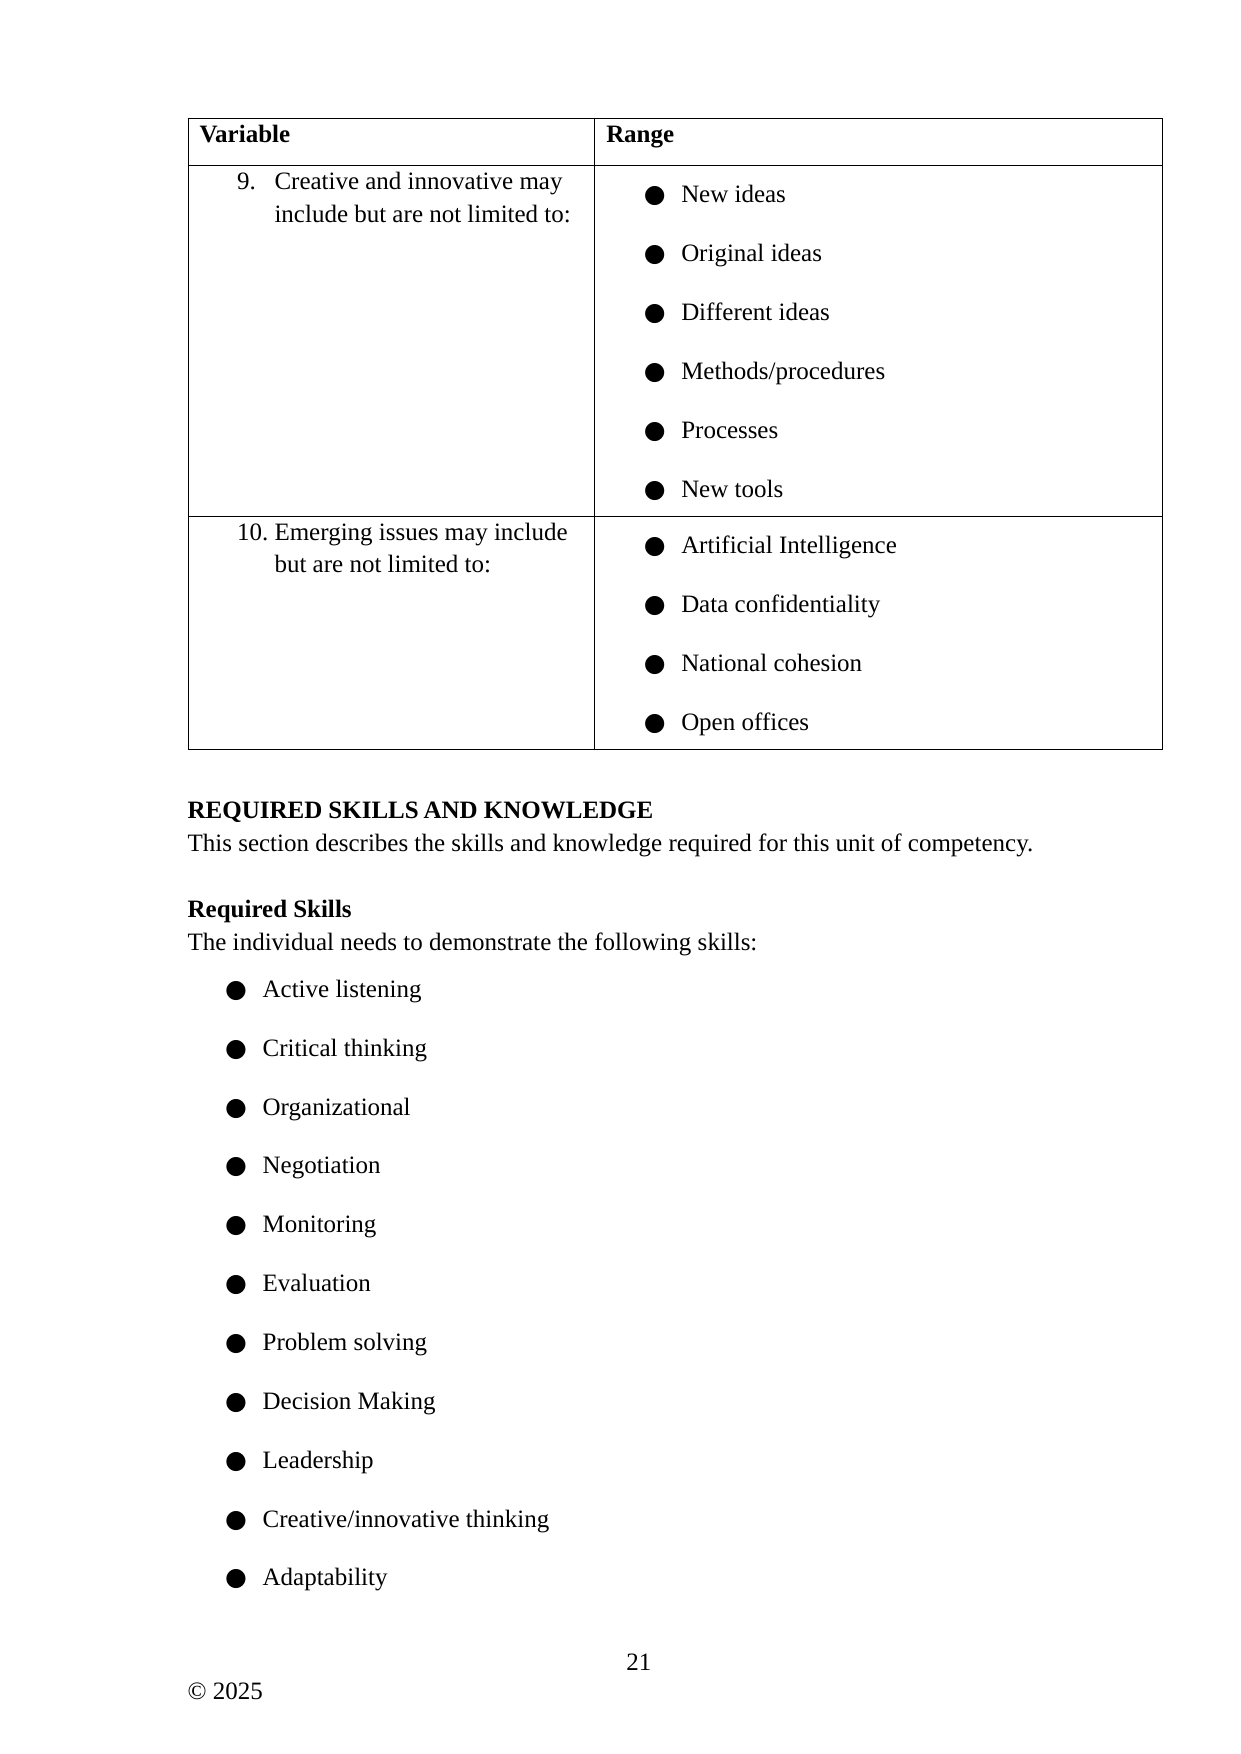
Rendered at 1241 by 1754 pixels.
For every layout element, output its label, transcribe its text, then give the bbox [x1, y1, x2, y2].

table_header Range [595, 119, 1162, 165]
list Critical thinking [225, 1019, 1053, 1070]
list Negotiation [225, 1137, 1053, 1188]
list Monitoring [225, 1196, 1053, 1247]
table_cell Emerging issues may include but are not limited to: [189, 517, 594, 749]
table_cell New ideas Original ideas Different ideas Methods/procedures Processes New tools [595, 166, 1162, 516]
list Problem solving [225, 1313, 1053, 1365]
list Evaluation [225, 1254, 1053, 1306]
table_cell Creative and innovative may include but are not limited to: [189, 166, 594, 516]
list Decision Making [225, 1372, 1053, 1423]
table_header Variable [189, 119, 594, 165]
table_cell Artificial Intelligence Data confidentiality National cohesion Open offices [595, 517, 1162, 749]
list Creative/innovative thinking [225, 1490, 1053, 1541]
list Active listening [225, 960, 1053, 1012]
list Organizational [225, 1078, 1053, 1129]
text This section describes the skills and knowledge required for this unit of competency. [187, 828, 1053, 857]
list Leadership [225, 1431, 1053, 1482]
list Adaptability [225, 1549, 1053, 1600]
text The individual needs to demonstrate the following skills: [187, 927, 1053, 956]
text Required Skills [187, 894, 1053, 923]
text REQUIRED SKILLS AND KNOWLEDGE [187, 795, 1053, 824]
